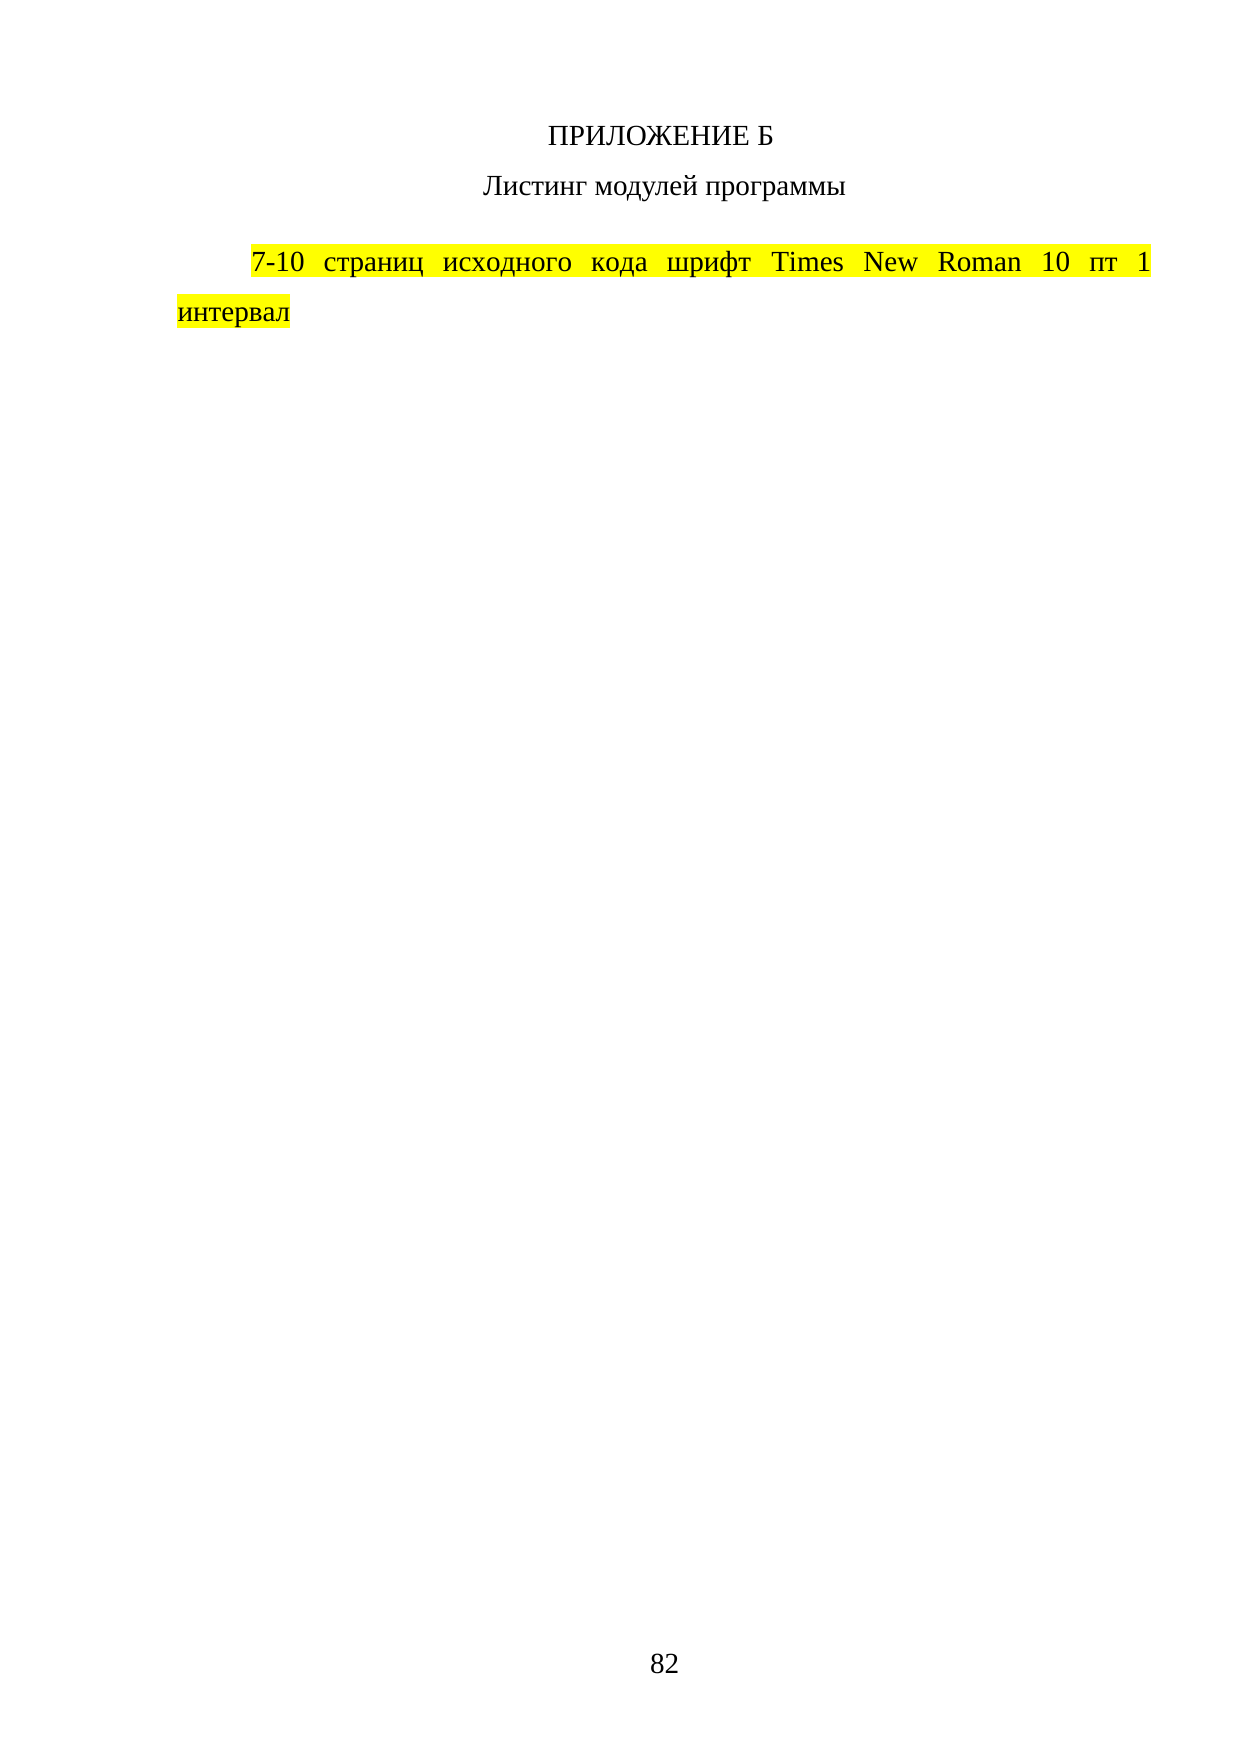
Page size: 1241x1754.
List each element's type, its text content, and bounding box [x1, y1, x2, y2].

text 7-10 страниц исходного кода шрифт Times New Roman 10 пт 1 интервал [177, 244, 1152, 328]
list ПРИЛОЖЕНИЕ Б Листинг модулей программы [177, 118, 1152, 202]
